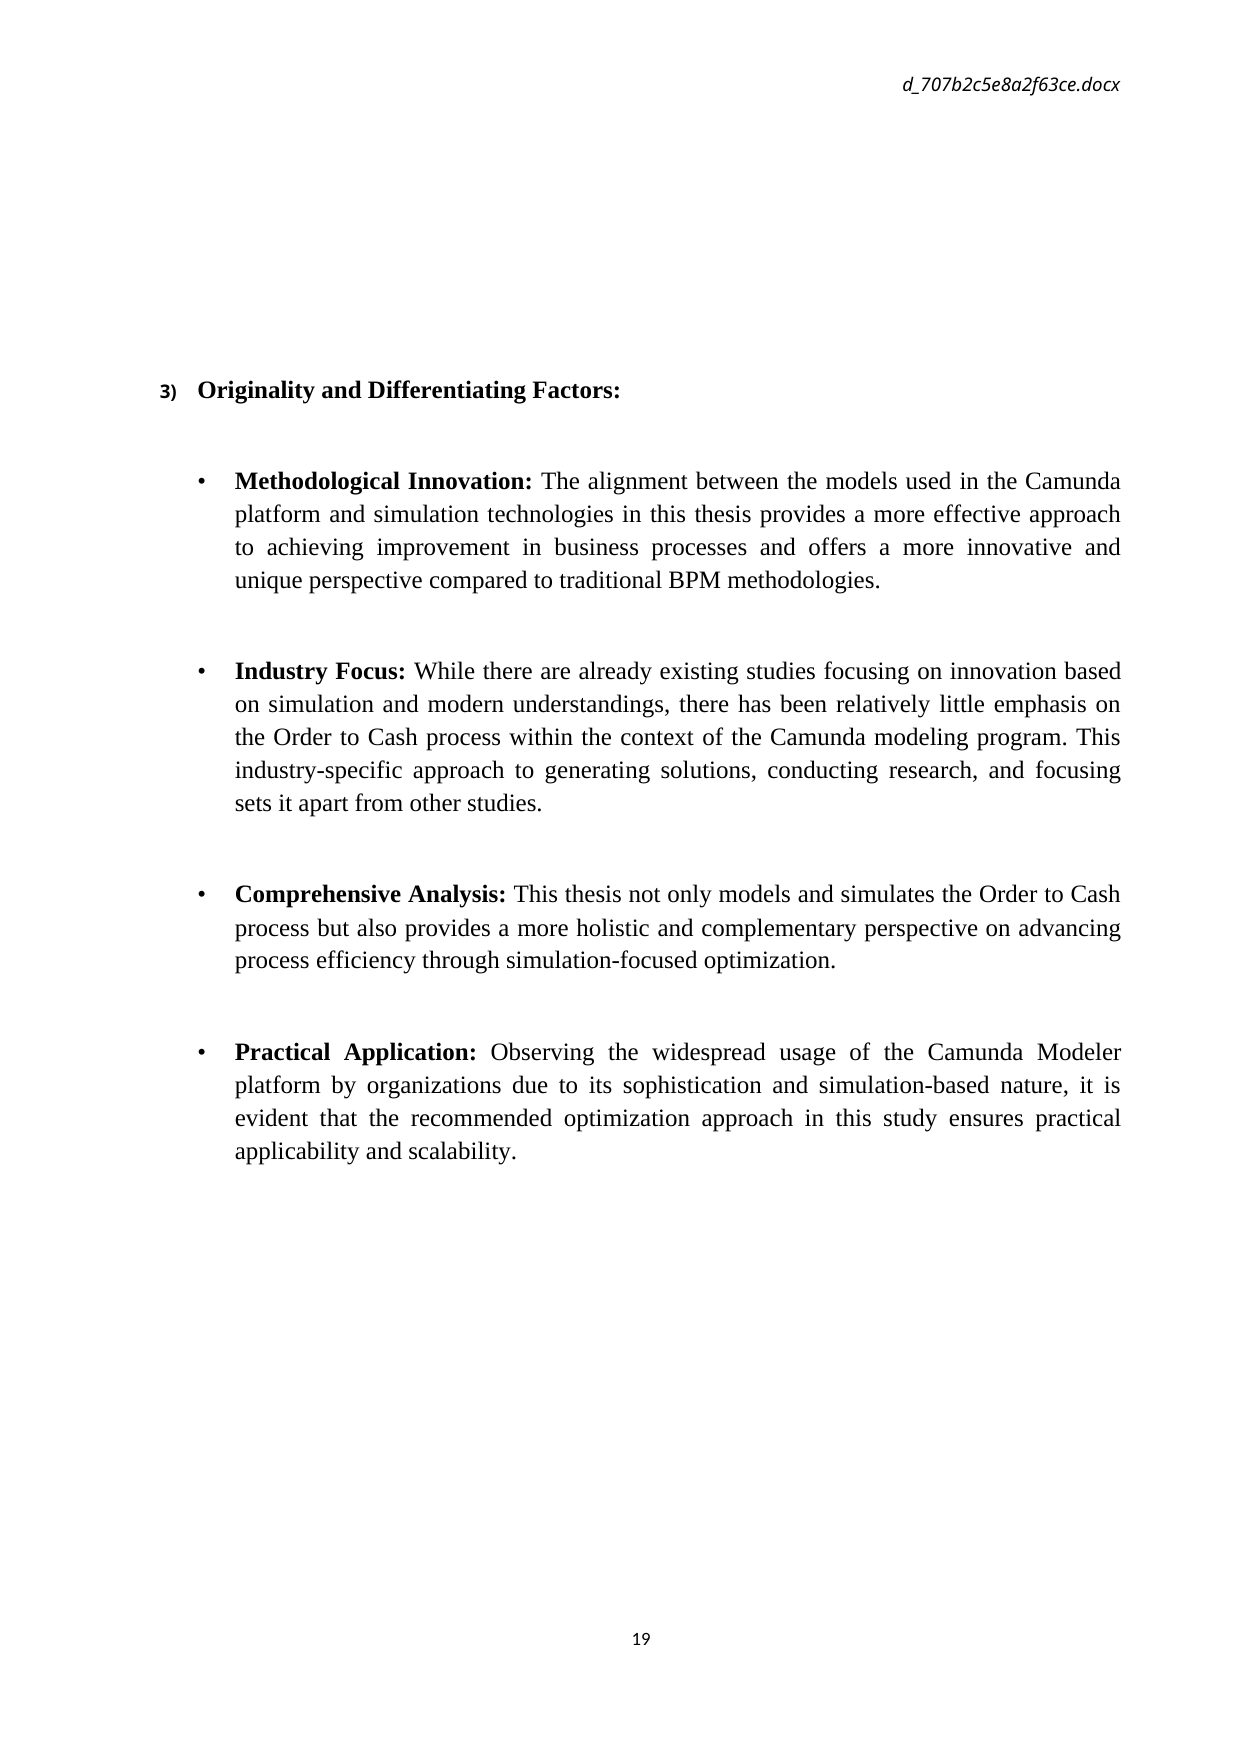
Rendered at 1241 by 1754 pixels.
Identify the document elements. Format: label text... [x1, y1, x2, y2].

list Comprehensive Analysis: This thesis not only models and simulates the Order to Cash process but also provides a more holistic and complementary perspective on advancing process efficiency through simulation-focused optimization. [197, 879, 1122, 974]
list Methodological Innovation: The alignment between the models used in the Camunda platform and simulation technologies in this thesis provides a more effective approach to achieving improvement in business processes and offers a more innovative and unique perspective compared to traditional BPM methodologies. [197, 466, 1122, 594]
list Originality and Differentiating Factors: [159, 375, 1122, 404]
list Industry Focus: While there are already existing studies focusing on innovation based on simulation and modern understandings, there has been relatively little emphasis on the Order to Cash process within the context of the Camunda modeling program. This industry-specific approach to generating solutions, conducting research, and focusing sets it apart from other studies. [197, 656, 1122, 817]
list Practical Application: Observing the widespread usage of the Camunda Modeler platform by organizations due to its sophistication and simulation-based nature, it is evident that the recommended optimization approach in this study ensures practical applicability and scalability. [197, 1037, 1122, 1164]
